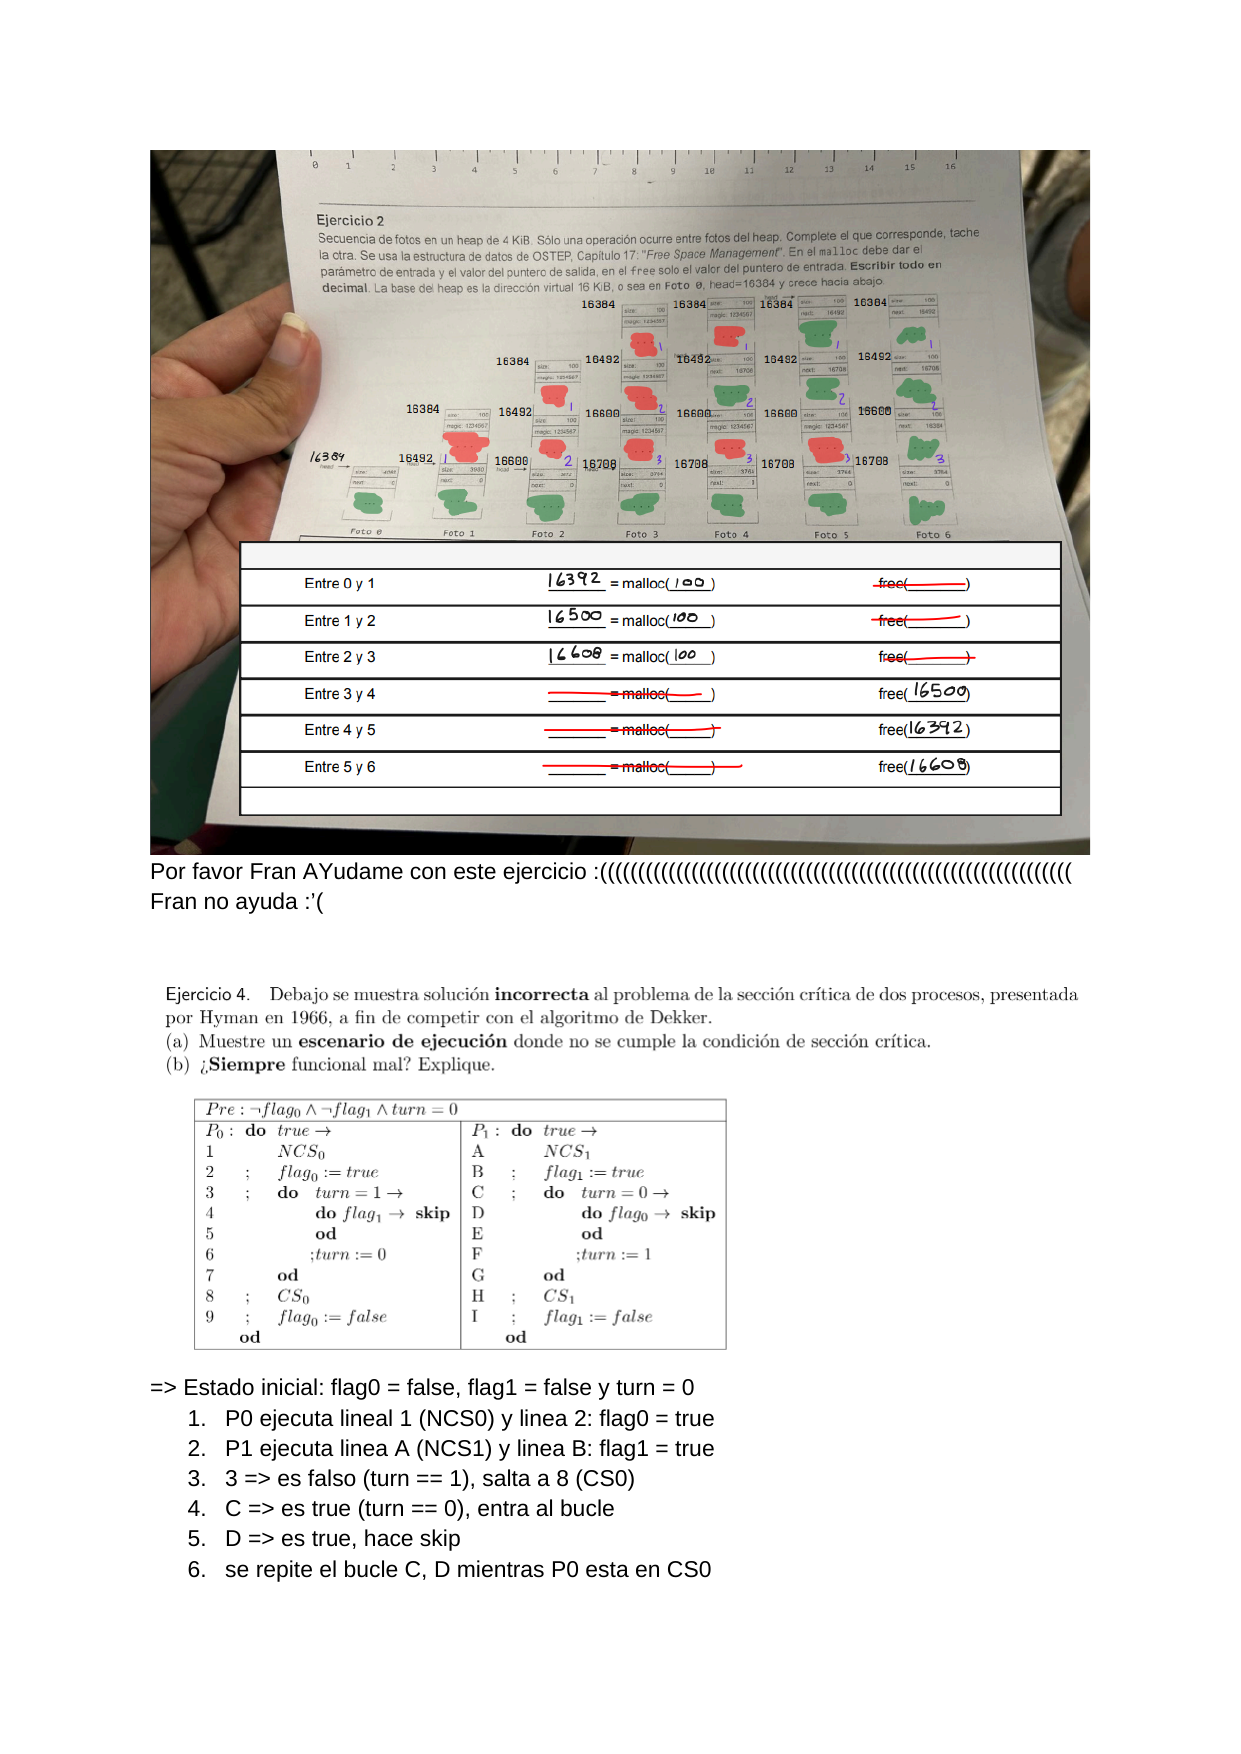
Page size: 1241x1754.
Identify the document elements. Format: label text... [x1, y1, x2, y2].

picture [150, 150, 1091, 855]
text => Estado inicial: flag0 = false, flag1 = false y turn = 0 [150, 1374, 1090, 1401]
list P1 ejecuta linea A (NCS1) y linea B: flag1 = true [187, 1435, 1090, 1461]
text Fran no ayuda :’( [150, 888, 1090, 914]
text Por favor Fran AYudame con este ejercicio :(((((((((((((((((((((((((((((((((((((((((((((((((((((((((((((( [150, 858, 1090, 884]
list se repite el bucle C, D mientras P0 esta en CS0 [187, 1556, 1090, 1582]
picture [150, 978, 1091, 1371]
list D => es true, hace skip [187, 1525, 1090, 1552]
list 3 => es falso (turn == 1), salta a 8 (CS0) [187, 1465, 1090, 1491]
list P0 ejecuta lineal 1 (NCS0) y linea 2: flag0 = true [187, 1404, 1090, 1431]
list C => es true (turn == 0), entra al bucle [187, 1495, 1090, 1522]
